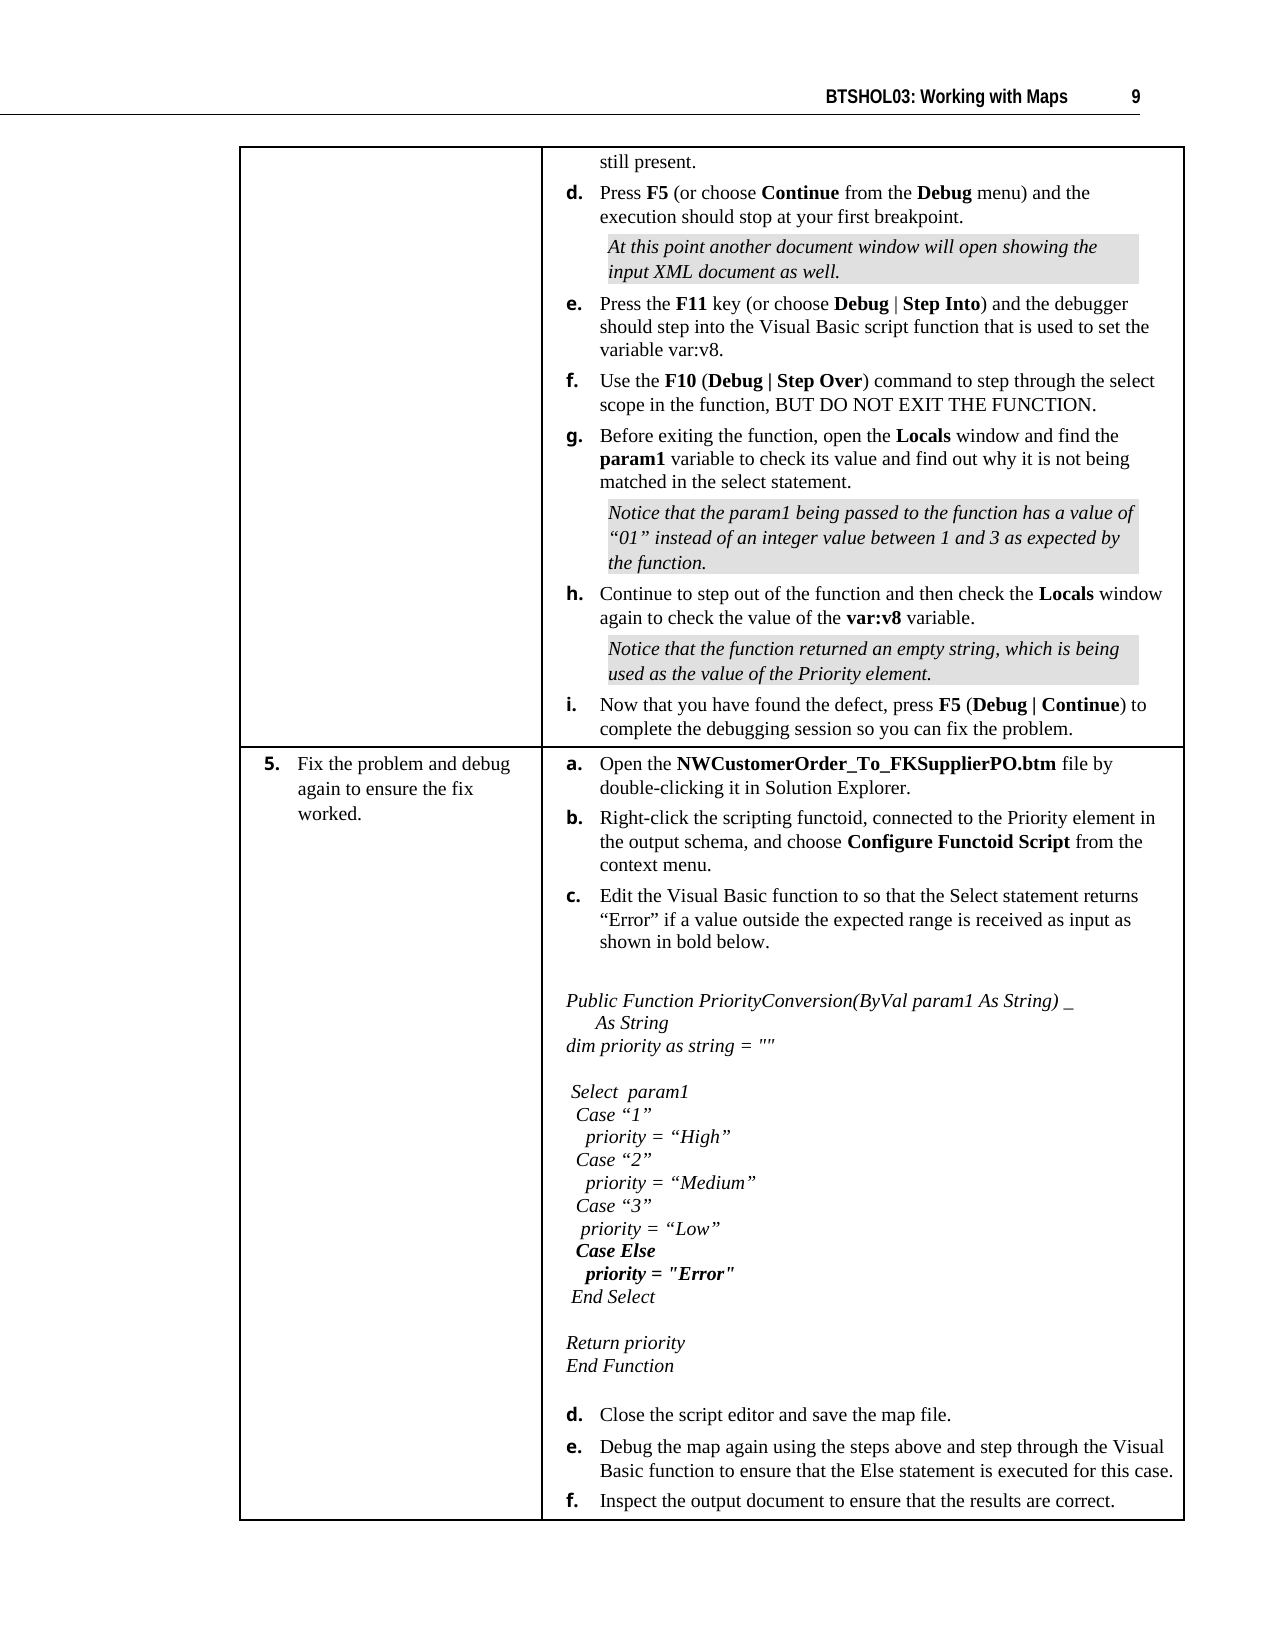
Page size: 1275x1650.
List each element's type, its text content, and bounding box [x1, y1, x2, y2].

table_cell Fix the problem and debug again to ensure the fix worked. [241, 748, 541, 1519]
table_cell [241, 148, 541, 746]
table_cell Open the NWCustomerOrder_To_FKSupplierPO.btm file by double-clicking it in Solution Explorer. Right-click the scripting functoid, connected to the Priority element in the output schema, and choose Configure Functoid Script from the context menu. Edit the Visual Basic function to so that the Select statement returns “Error” if a value outside the expected range is received as input as shown in bold below. Public Function PriorityConversion(ByVal param1 As String) _ As String dim priority as string = "" Select param1 Case “1” priority = “High” Case “2” priority = “Medium” Case “3” priority = “Low” Case Else priority = "Error" End Select Return priority End Function Close the script editor and save the map file. Debug the map again using the steps above and step through the Visual Basic function to ensure that the Else statement is executed for this case. Inspect the output document to ensure that the results are correct. [543, 748, 1183, 1519]
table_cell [543, 148, 1183, 746]
